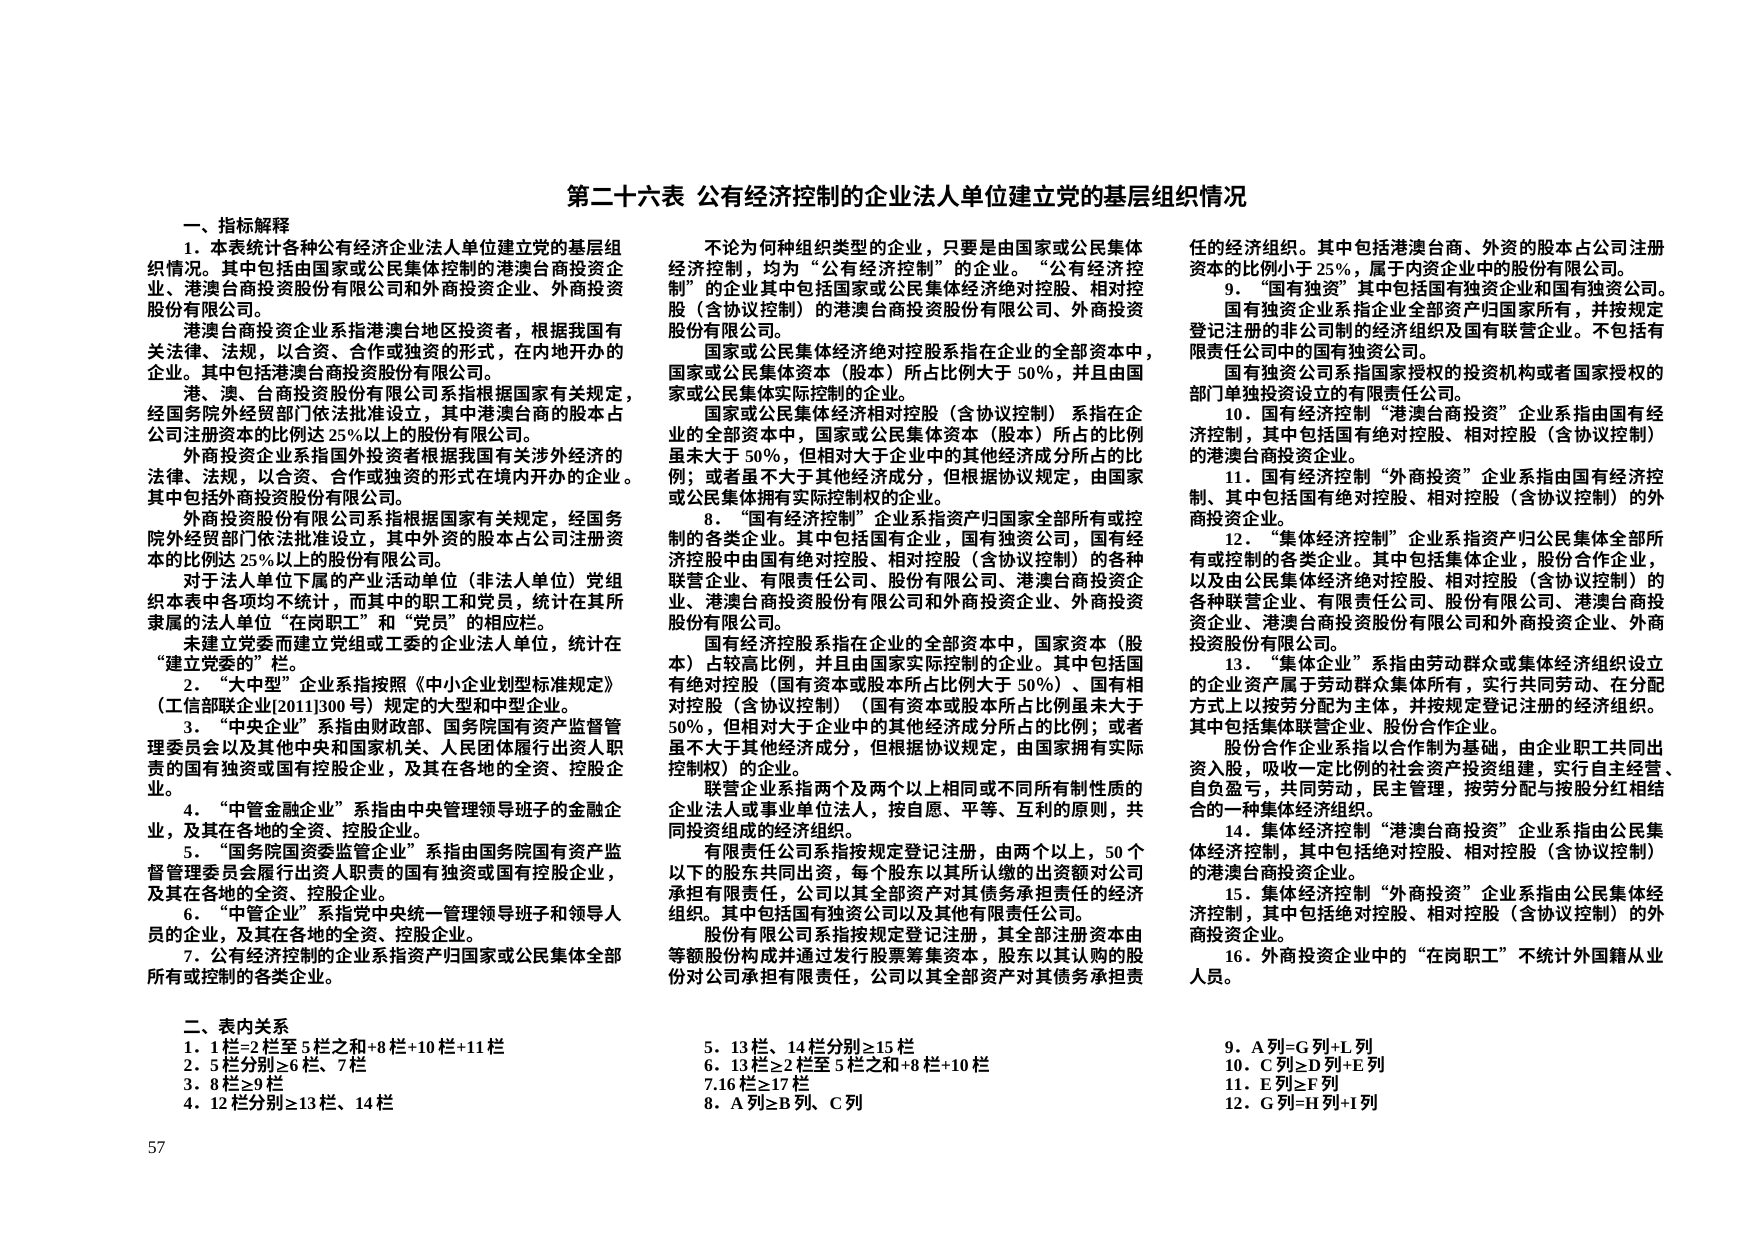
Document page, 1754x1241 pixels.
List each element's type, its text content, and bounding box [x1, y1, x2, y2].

text 5．“国务院国资委监管企业”系指由国务院国有资产监督管理委员会履行出资人职责的国有独资或国有控股企业，及其在各地的全资、控股企业。 [148, 842, 624, 904]
text 16．外商投资企业中的“在岗职工”不统计外国籍从业人员。 [1189, 946, 1665, 987]
text 未建立党委而建立党组或工委的企业法人单位，统计在“建立党委的”栏。 [148, 633, 624, 675]
text 联营企业系指两个及两个以上相同或不同所有制性质的企业法人或事业单位法人，按自愿、平等、互利的原则，共同投资组成的经济组织。 [668, 779, 1144, 842]
text 国有独资公司系指国家授权的投资机构或者国家授权的部门单独投资设立的有限责任公司。 [1189, 362, 1665, 404]
text 3．“中央企业”系指由财政部、国务院国有资产监督管理委员会以及其他中央和国家机关、人民团体履行出资人职责的国有独资或国有控股企业，及其在各地的全资、控股企业。 [148, 717, 624, 800]
text 15．集体经济控制“外商投资”企业系指由公民集体经济控制，其中包括绝对控股、相对控股（含协议控制）的外商投资企业。 [1189, 883, 1665, 946]
text 4．“中管金融企业”系指由中央管理领导班子的金融企业，及其在各地的全资、控股企业。 [148, 800, 624, 842]
text 7．公有经济控制的企业系指资产归国家或公民集体全部所有或控制的各类企业。 [148, 946, 624, 987]
text 9．“国有独资”其中包括国有独资企业和国有独资公司。 [1189, 279, 1665, 300]
text 12．G列=H列+I列 [1189, 1094, 1665, 1113]
text 8．“国有经济控制”企业系指资产归国家全部所有或控制的各类企业。其中包括国有企业，国有独资公司，国有经济控股中由国有绝对控股、相对控股（含协议控制）的各种联营企业、有限责任公司、股份有限公司、港澳台商投资企业、港澳台商投资股份有限公司和外商投资企业、外商投资股份有限公司。 [668, 508, 1144, 633]
text 2．“大中型”企业系指按照《中小企业划型标准规定》（工信部联企业[2011]300号）规定的大型和中型企业。 [148, 675, 624, 717]
text 二、表内关系 [148, 1012, 1665, 1038]
text 股份合作企业系指以合作制为基础，由企业职工共同出资入股，吸收一定比例的社会资产投资组建，实行自主经营、自负盈亏，共同劳动，民主管理，按劳分配与按股分红相结合的一种集体经济组织。 [1189, 737, 1665, 821]
text 7.16栏17栏 [668, 1076, 1144, 1094]
text 国家或公民集体经济相对控股（含协议控制） 系指在企业的全部资本中，国家或公民集体资本（股本）所占的比例虽未大于50％，但相对大于企业中的其他经济成分所占的比例；或者虽不大于其他经济成分，但根据协议规定，由国家或公民集体拥有实际控制权的企业。 [668, 404, 1144, 508]
text 国有独资企业系指企业全部资产归国家所有，并按规定登记注册的非公司制的经济组织及国有联营企业。不包括有限责任公司中的国有独资公司。 [1189, 300, 1665, 362]
text 第二十六表 公有经济控制的企业法人单位建立党的基层组织情况 [148, 177, 1665, 212]
text 外商投资股份有限公司系指根据国家有关规定，经国务院外经贸部门依法批准设立，其中外资的股本占公司注册资本的比例达25%以上的股份有限公司。 [148, 508, 624, 571]
text 有限责任公司系指按规定登记注册，由两个以上，50个以下的股东共同出资，每个股东以其所认缴的出资额对公司承担有限责任，公司以其全部资产对其债务承担责任的经济组织。其中包括国有独资公司以及其他有限责任公司。 [668, 842, 1144, 925]
text 2．5栏分别6栏、7栏 [148, 1057, 624, 1076]
text 6．“中管企业”系指党中央统一管理领导班子和领导人员的企业，及其在各地的全资、控股企业。 [148, 904, 624, 946]
text 6．13栏2栏至5栏之和+8栏+10栏 [668, 1057, 1144, 1076]
text 股份有限公司系指按规定登记注册，其全部注册资本由等额股份构成并通过发行股票筹集资本，股东以其认购的股份对公司承担有限责任，公司以其全部资产对其债务承担责任的经济组织。其中包括港澳台商、外资的股本占公司注册资本的比例小于25%，属于内资企业中的股份有限公司。 [668, 925, 1144, 987]
text 不论为何种组织类型的企业，只要是由国家或公民集体经济控制，均为“公有经济控制”的企业。“公有经济控制”的企业其中包括国家或公民集体经济绝对控股、相对控股（含协议控制）的港澳台商投资股份有限公司、外商投资股份有限公司。 [668, 237, 1144, 342]
text 11．国有经济控制“外商投资”企业系指由国有经济控制、其中包括国有绝对控股、相对控股（含协议控制）的外商投资企业。 [1189, 467, 1665, 529]
text 对于法人单位下属的产业活动单位（非法人单位）党组织本表中各项均不统计，而其中的职工和党员，统计在其所隶属的法人单位“在岗职工”和“党员”的相应栏。 [148, 571, 624, 633]
text 13．“集体企业”系指由劳动群众或集体经济组织设立的企业资产属于劳动群众集体所有，实行共同劳动、在分配方式上以按劳分配为主体，并按规定登记注册的经济组织。其中包括集体联营企业、股份合作企业。 [1189, 654, 1665, 737]
text 股份有限公司系指按规定登记注册，其全部注册资本由等额股份构成并通过发行股票筹集资本，股东以其认购的股份对公司承担有限责任，公司以其全部资产对其债务承担责任的经济组织。其中包括港澳台商、外资的股本占公司注册资本的比例小于25%，属于内资企业中的股份有限公司。 [1189, 237, 1665, 279]
text 10．C列D列+E列 [1189, 1057, 1665, 1076]
text 1．本表统计各种公有经济企业法人单位建立党的基层组织情况。其中包括由国家或公民集体控制的港澳台商投资企业、港澳台商投资股份有限公司和外商投资企业、外商投资股份有限公司。 [148, 237, 624, 321]
text 9．A列=G列+L列 [1189, 1038, 1665, 1057]
text 4．12栏分别13栏、14栏 [148, 1094, 624, 1113]
text 14．集体经济控制“港澳台商投资”企业系指由公民集体经济控制，其中包括绝对控股、相对控股（含协议控制）的港澳台商投资企业。 [1189, 821, 1665, 883]
text 11．E列F列 [1189, 1076, 1665, 1094]
text 3．8栏9栏 [148, 1076, 624, 1094]
text 1．1栏=2栏至5栏之和+8栏+10栏+11栏 [148, 1038, 624, 1057]
text 外商投资企业系指国外投资者根据我国有关涉外经济的法律、法规，以合资、合作或独资的形式在境内开办的企业。其中包括外商投资股份有限公司。 [148, 446, 624, 508]
text 8．A列B列、C列 [668, 1094, 1144, 1113]
text 一、指标解释 [148, 212, 1665, 237]
text 国家或公民集体经济绝对控股系指在企业的全部资本中，国家或公民集体资本（股本）所占比例大于50％，并且由国家或公民集体实际控制的企业。 [668, 342, 1144, 404]
text 港、澳、台商投资股份有限公司系指根据国家有关规定，经国务院外经贸部门依法批准设立，其中港澳台商的股本占公司注册资本的比例达25%以上的股份有限公司。 [148, 383, 624, 446]
text 5．13栏、14栏分别15栏 [668, 1038, 1144, 1057]
text 港澳台商投资企业系指港澳台地区投资者，根据我国有关法律、法规，以合资、合作或独资的形式，在内地开办的企业。其中包括港澳台商投资股份有限公司。 [148, 321, 624, 383]
text 12．“集体经济控制”企业系指资产归公民集体全部所有或控制的各类企业。其中包括集体企业，股份合作企业，以及由公民集体经济绝对控股、相对控股（含协议控制）的各种联营企业、有限责任公司、股份有限公司、港澳台商投资企业、港澳台商投资股份有限公司和外商投资企业、外商投资股份有限公司。 [1189, 529, 1665, 654]
text 10．国有经济控制“港澳台商投资”企业系指由国有经济控制，其中包括国有绝对控股、相对控股（含协议控制）的港澳台商投资企业。 [1189, 404, 1665, 467]
text 国有经济控股系指在企业的全部资本中，国家资本（股本）占较高比例，并且由国家实际控制的企业。其中包括国有绝对控股（国有资本或股本所占比例大于50％）、国有相对控股（含协议控制）（国有资本或股本所占比例虽未大于50％，但相对大于企业中的其他经济成分所占的比例；或者虽不大于其他经济成分，但根据协议规定，由国家拥有实际控制权）的企业。 [668, 633, 1144, 779]
